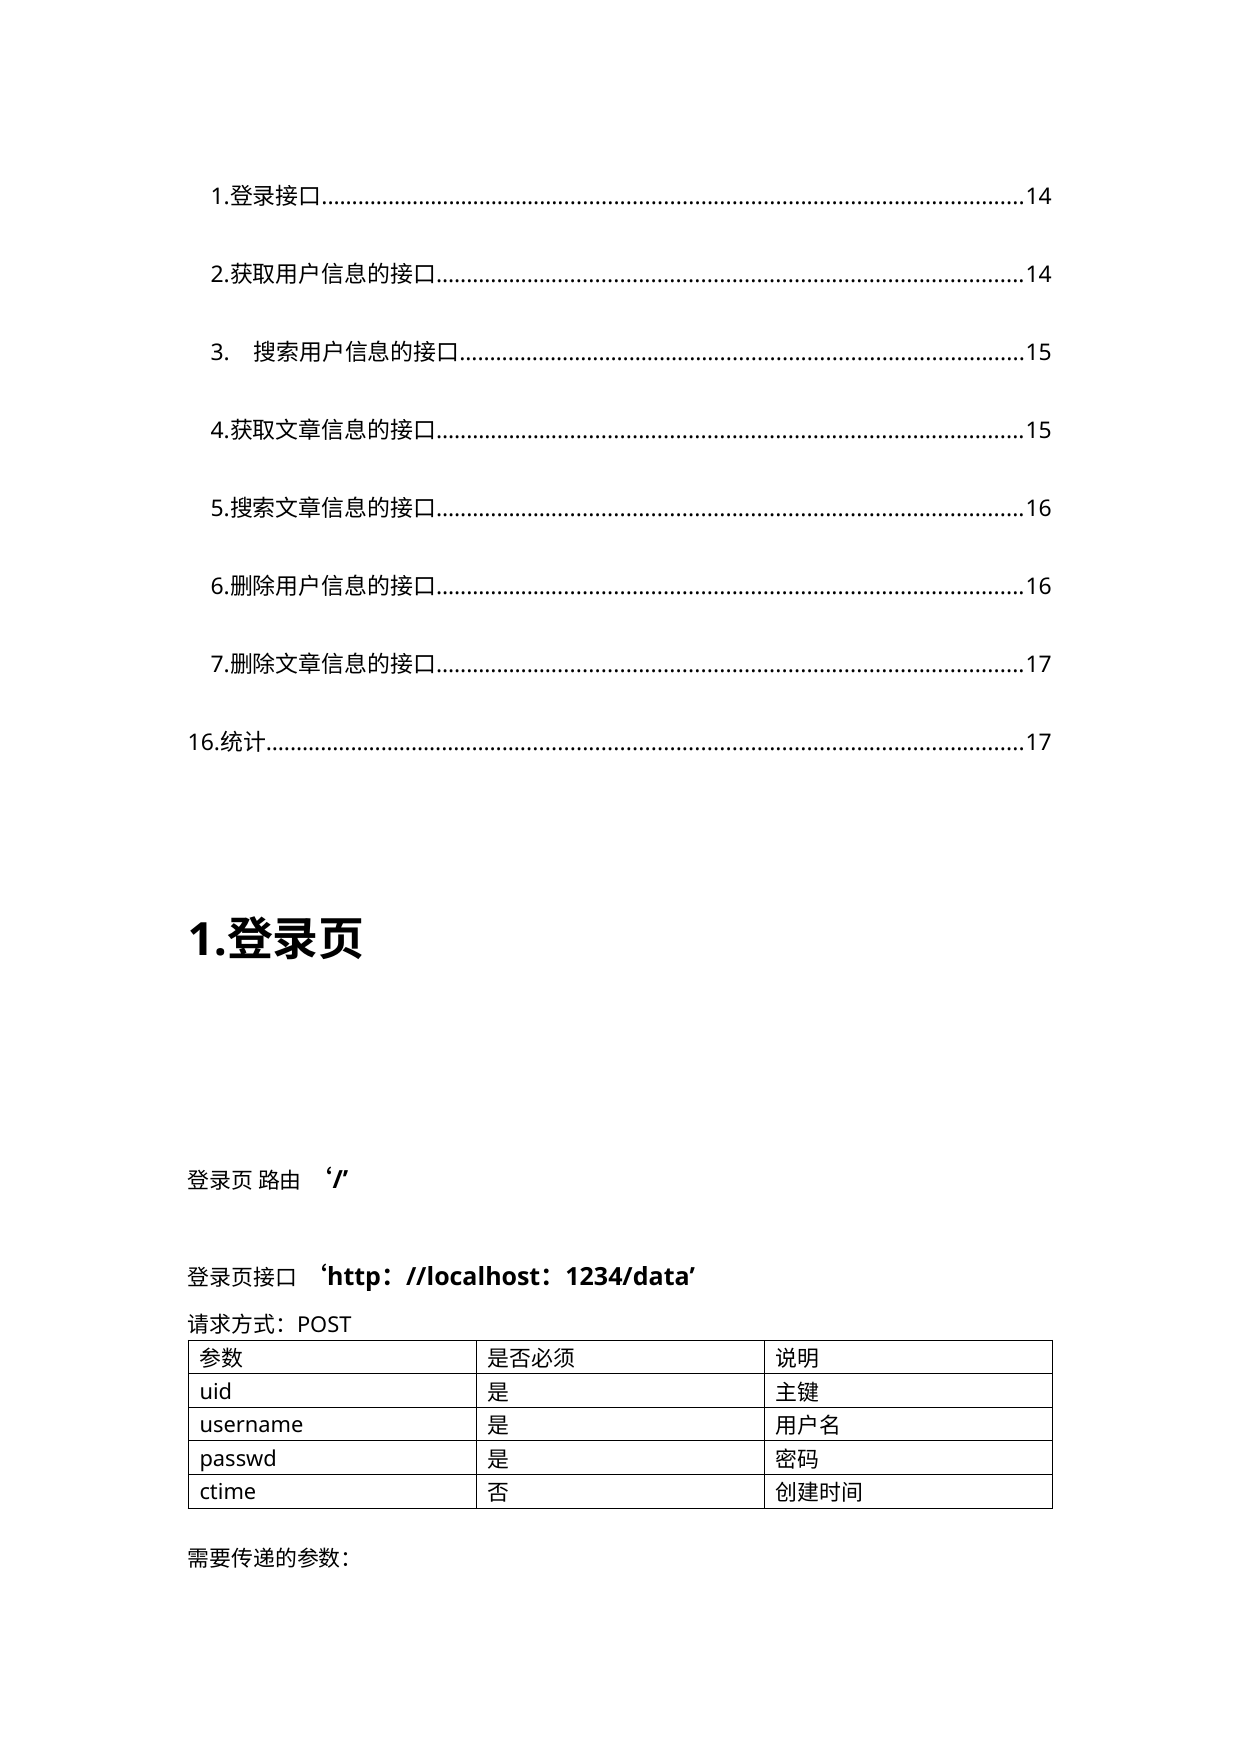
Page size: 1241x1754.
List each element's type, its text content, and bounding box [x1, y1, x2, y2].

table_cell uid [189, 1374, 476, 1407]
table_cell username [189, 1408, 476, 1440]
table_cell 否 [477, 1475, 764, 1507]
text 登录页 路由 ‘/’ [187, 1145, 1053, 1210]
subtitle 1.登录页 [187, 887, 1053, 984]
table_cell 用户名 [765, 1408, 1052, 1440]
table_header 参数 [189, 1341, 476, 1373]
table_cell 是 [477, 1408, 764, 1440]
text 登录页接口 ‘http：//localhost：1234/data’ [187, 1242, 1053, 1307]
text 需要传递的参数： [187, 1541, 1053, 1573]
table_cell 主键 [765, 1374, 1052, 1407]
table_cell 创建时间 [765, 1475, 1052, 1507]
table_header 说明 [765, 1341, 1052, 1373]
text 请求方式：POST [187, 1307, 1053, 1340]
table_cell ctime [189, 1475, 476, 1507]
table_header 是否必须 [477, 1341, 764, 1373]
table_cell 是 [477, 1374, 764, 1407]
table_cell passwd [189, 1441, 476, 1474]
table_cell 是 [477, 1441, 764, 1474]
table_cell 密码 [765, 1441, 1052, 1474]
